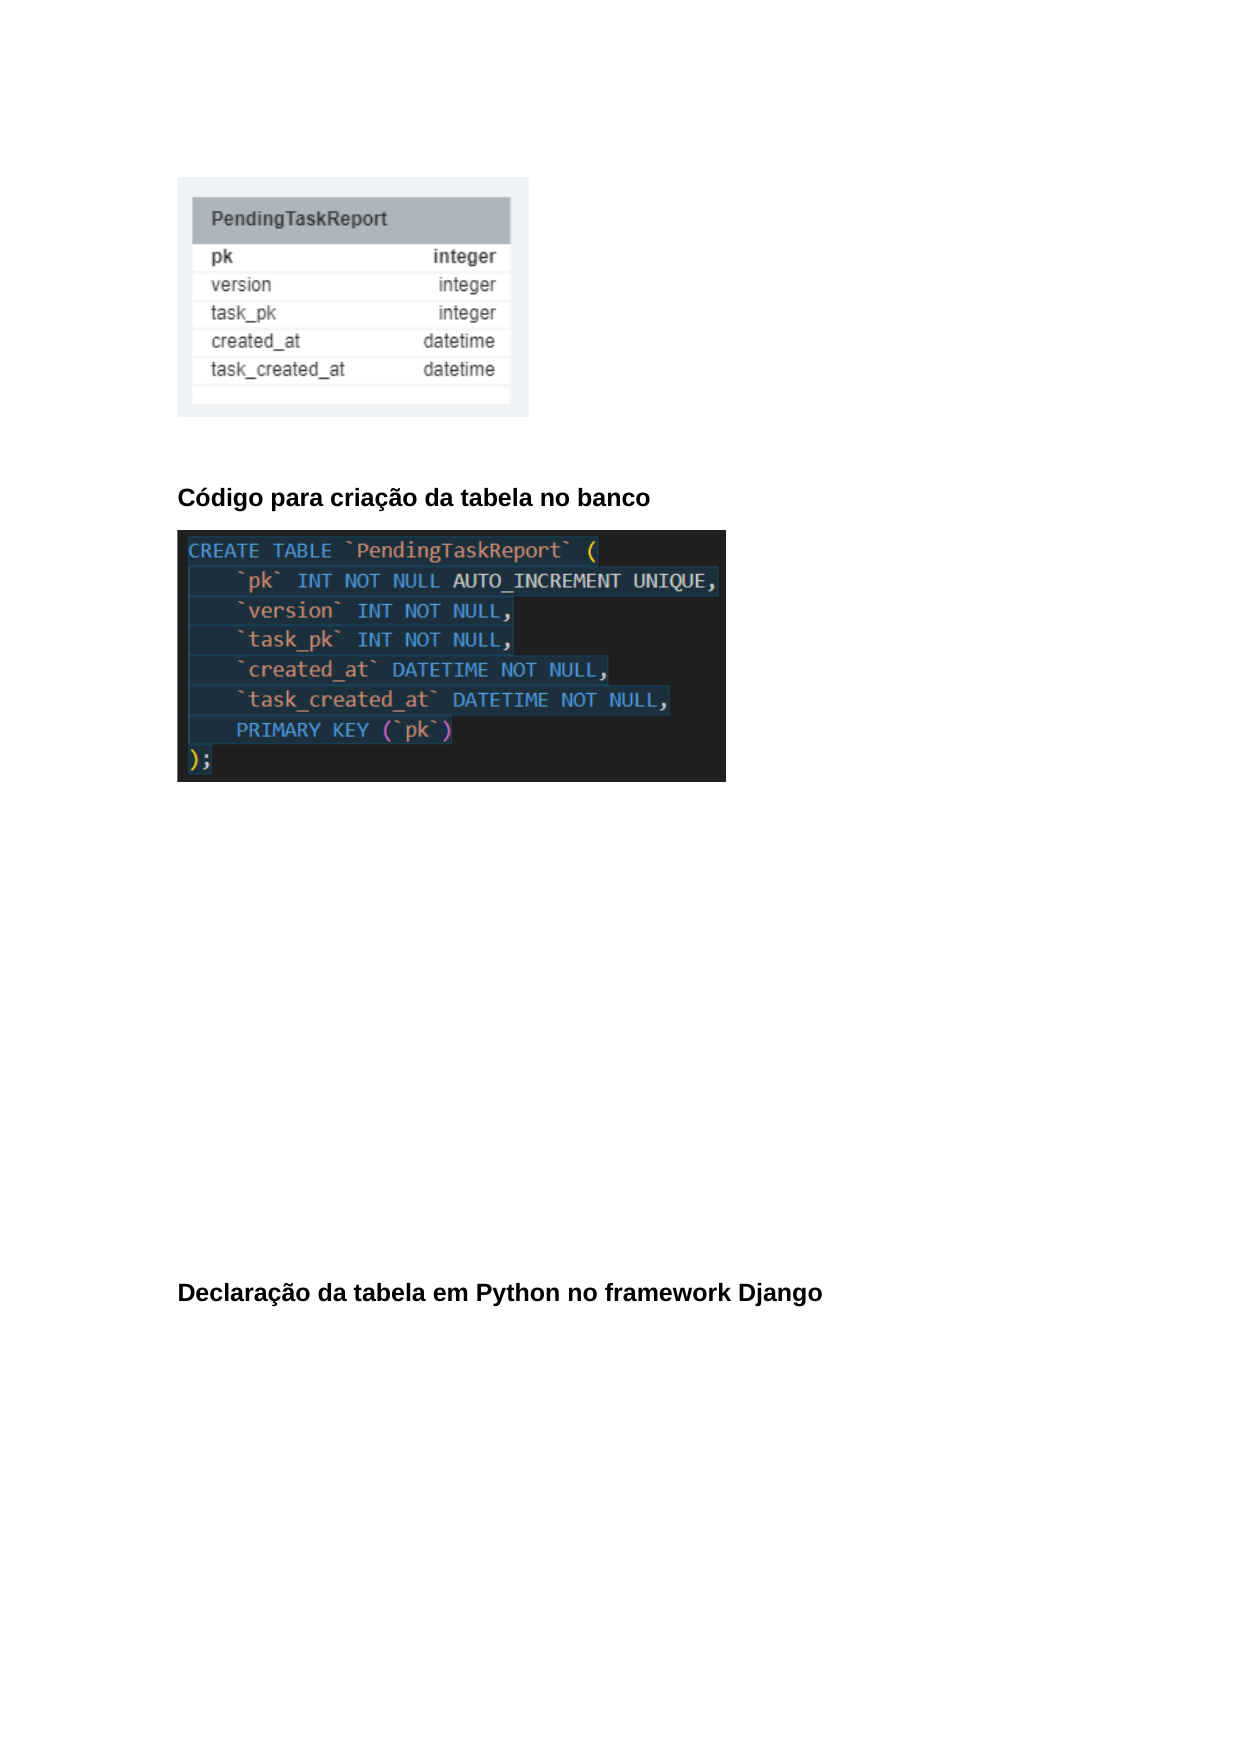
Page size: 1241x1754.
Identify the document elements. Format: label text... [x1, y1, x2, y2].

picture [177, 177, 529, 417]
text Código para criação da tabela no banco [177, 483, 1093, 512]
text Declaração da tabela em Python no framework Django [177, 1278, 1093, 1306]
picture [177, 530, 726, 782]
